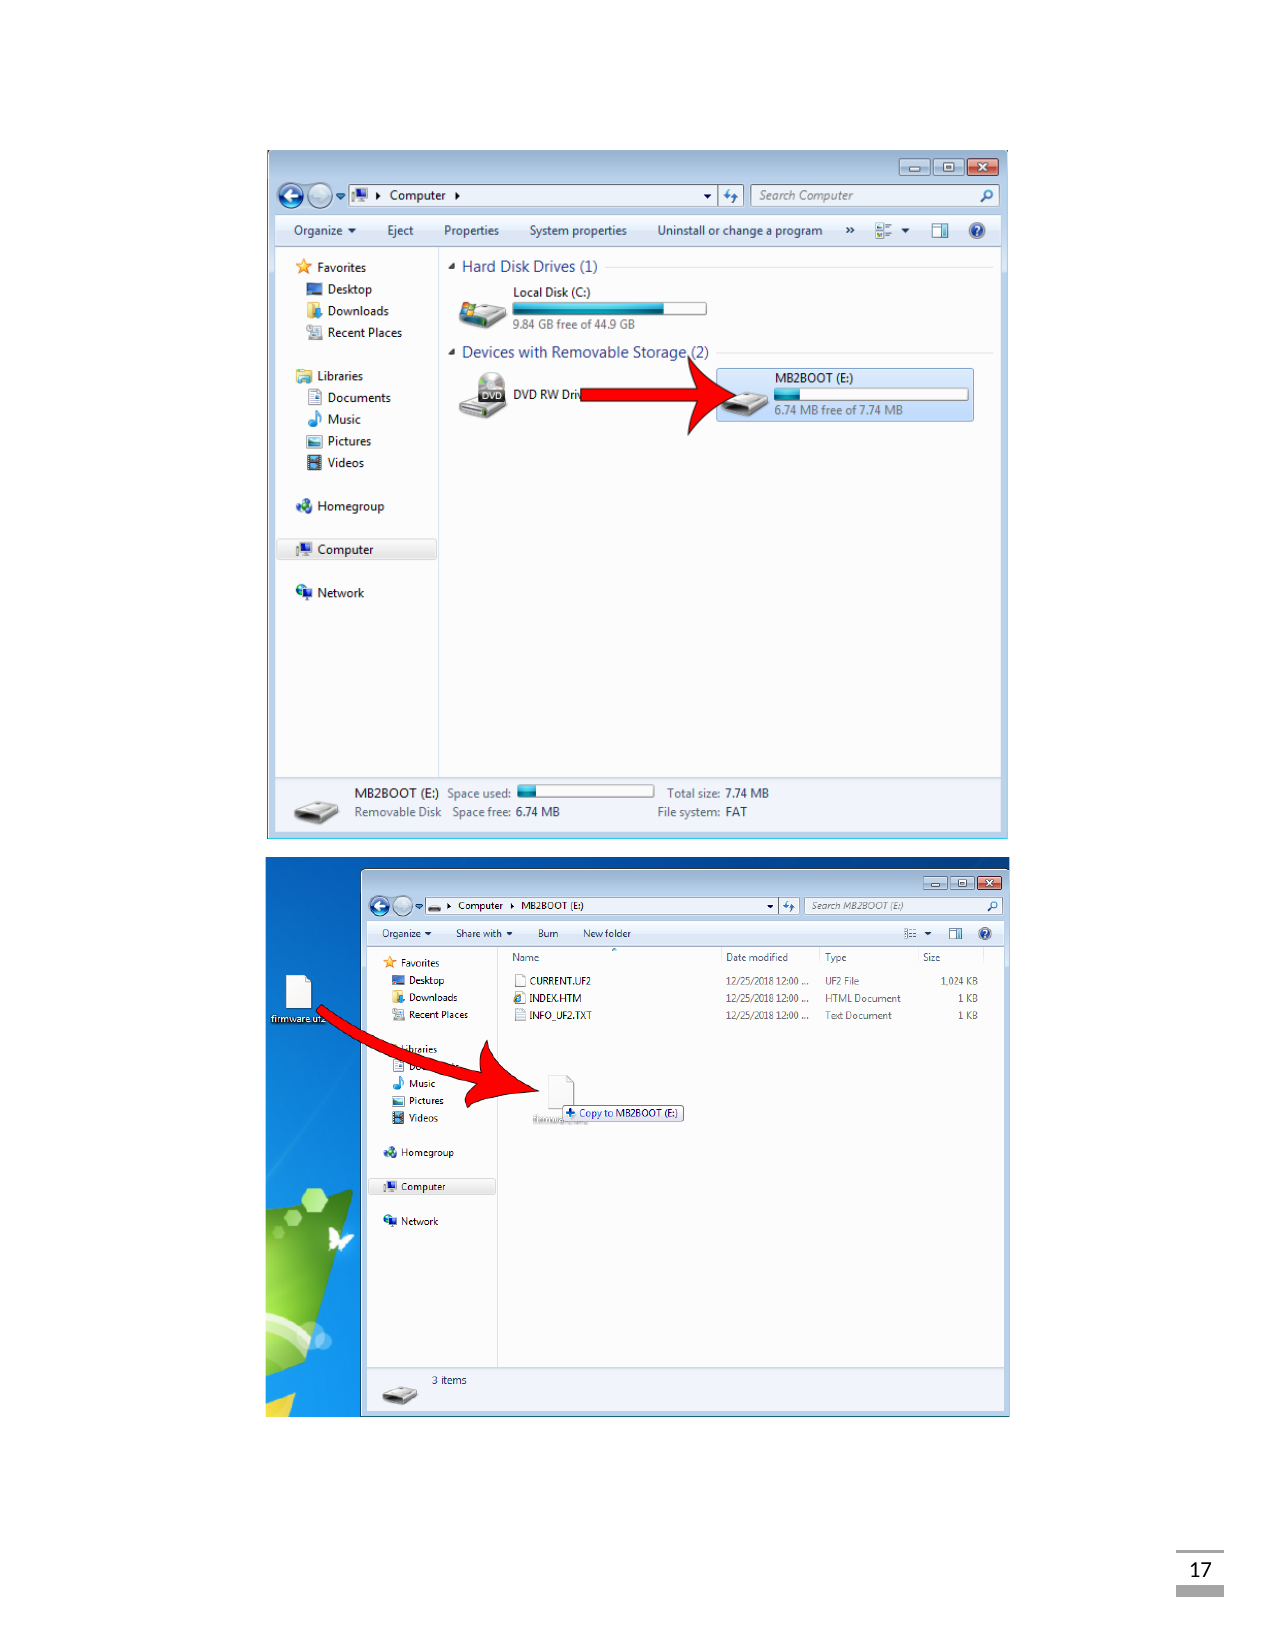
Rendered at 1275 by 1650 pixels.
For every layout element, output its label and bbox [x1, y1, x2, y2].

picture [265, 857, 1010, 1417]
picture [267, 150, 1008, 839]
